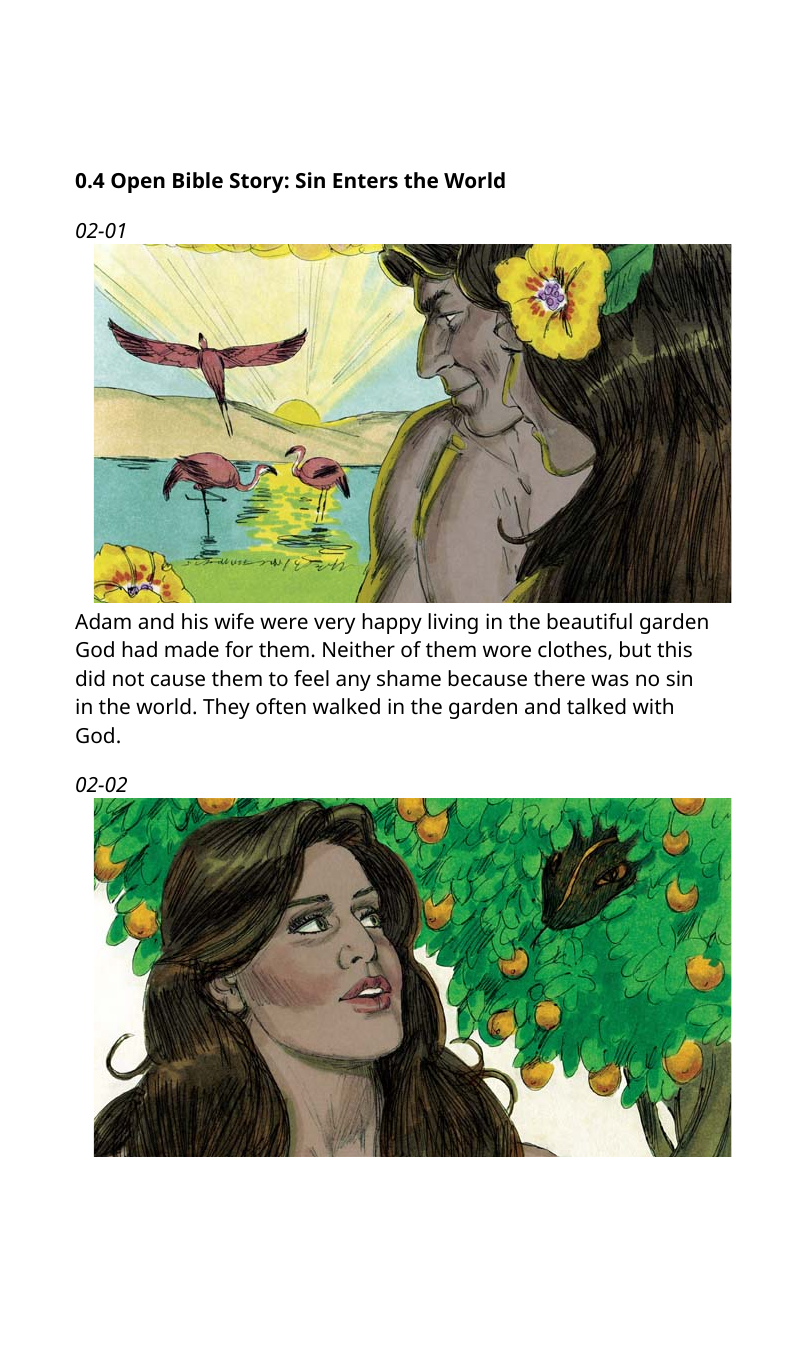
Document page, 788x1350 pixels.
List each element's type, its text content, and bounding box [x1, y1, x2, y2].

subtitle 02-01 [75, 216, 712, 244]
text Adam and his wife were very happy living in the beautiful garden God had made for them. Neither of them wore clothes, but this did not cause them to feel any shame because there was no sin in the world. They often walked in the garden and talked with God. [75, 607, 712, 749]
picture [93, 244, 732, 603]
subtitle 0.4 Open Bible Story: Sin Enters the World [75, 167, 712, 195]
subtitle 02-02 [75, 770, 712, 798]
picture [93, 798, 732, 1157]
